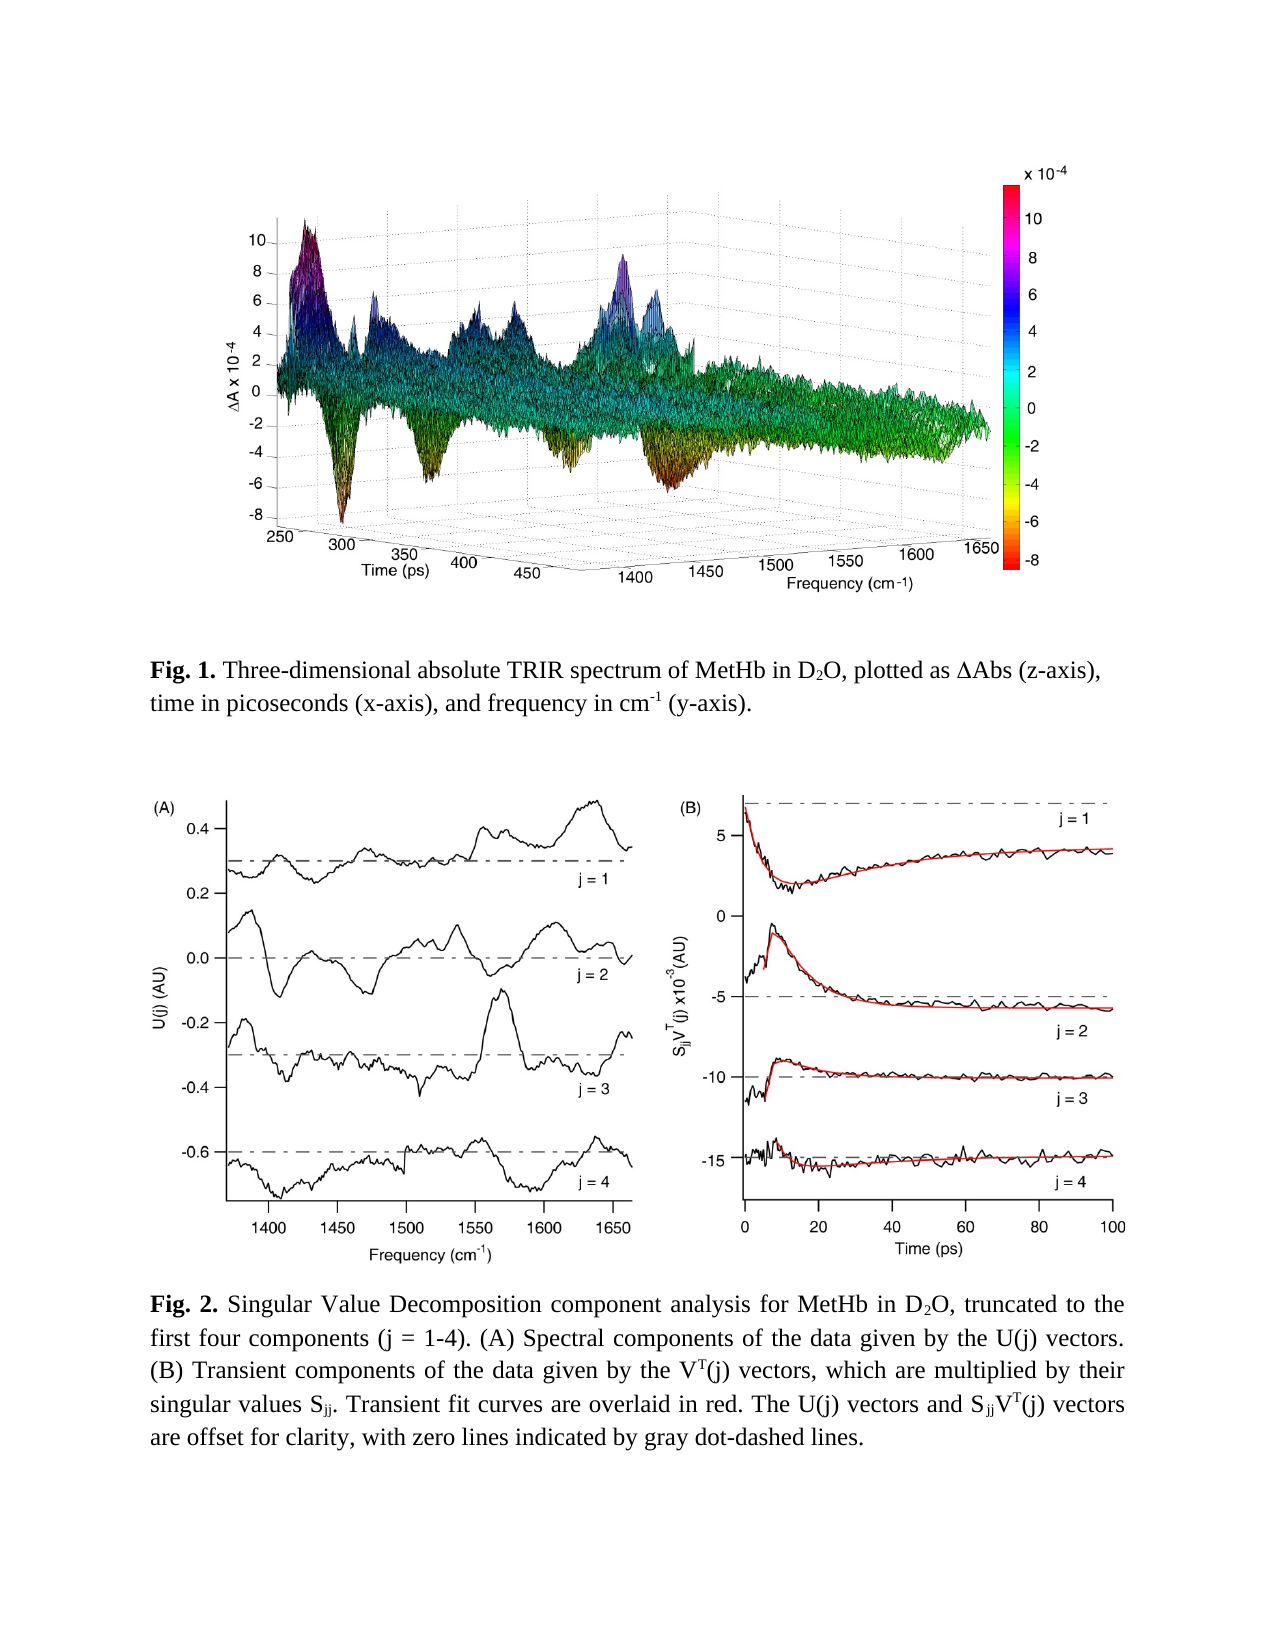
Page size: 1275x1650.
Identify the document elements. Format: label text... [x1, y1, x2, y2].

picture [150, 795, 1125, 1265]
text Fig. 1. Three-dimensional absolute TRIR spectrum of MetHb in D2O, plotted as Abs (z-axis), time in picoseconds (x-axis), and frequency in cm-1 (y-axis). [150, 655, 1125, 716]
text Fig. 2. Singular Value Decomposition component analysis for MetHb in D2O, truncated to the first four components (j = 1-4). (A) Spectral components of the data given by the U(j) vectors. (B) Transient components of the data given by the VT(j) vectors, which are multiplied by their singular values Sjj. Transient fit curves are overlaid in red. The U(j) vectors and SjjVT(j) vectors are offset for clarity, with zero lines indicated by gray dot-dashed lines. [150, 1289, 1125, 1450]
picture [150, 150, 1125, 630]
